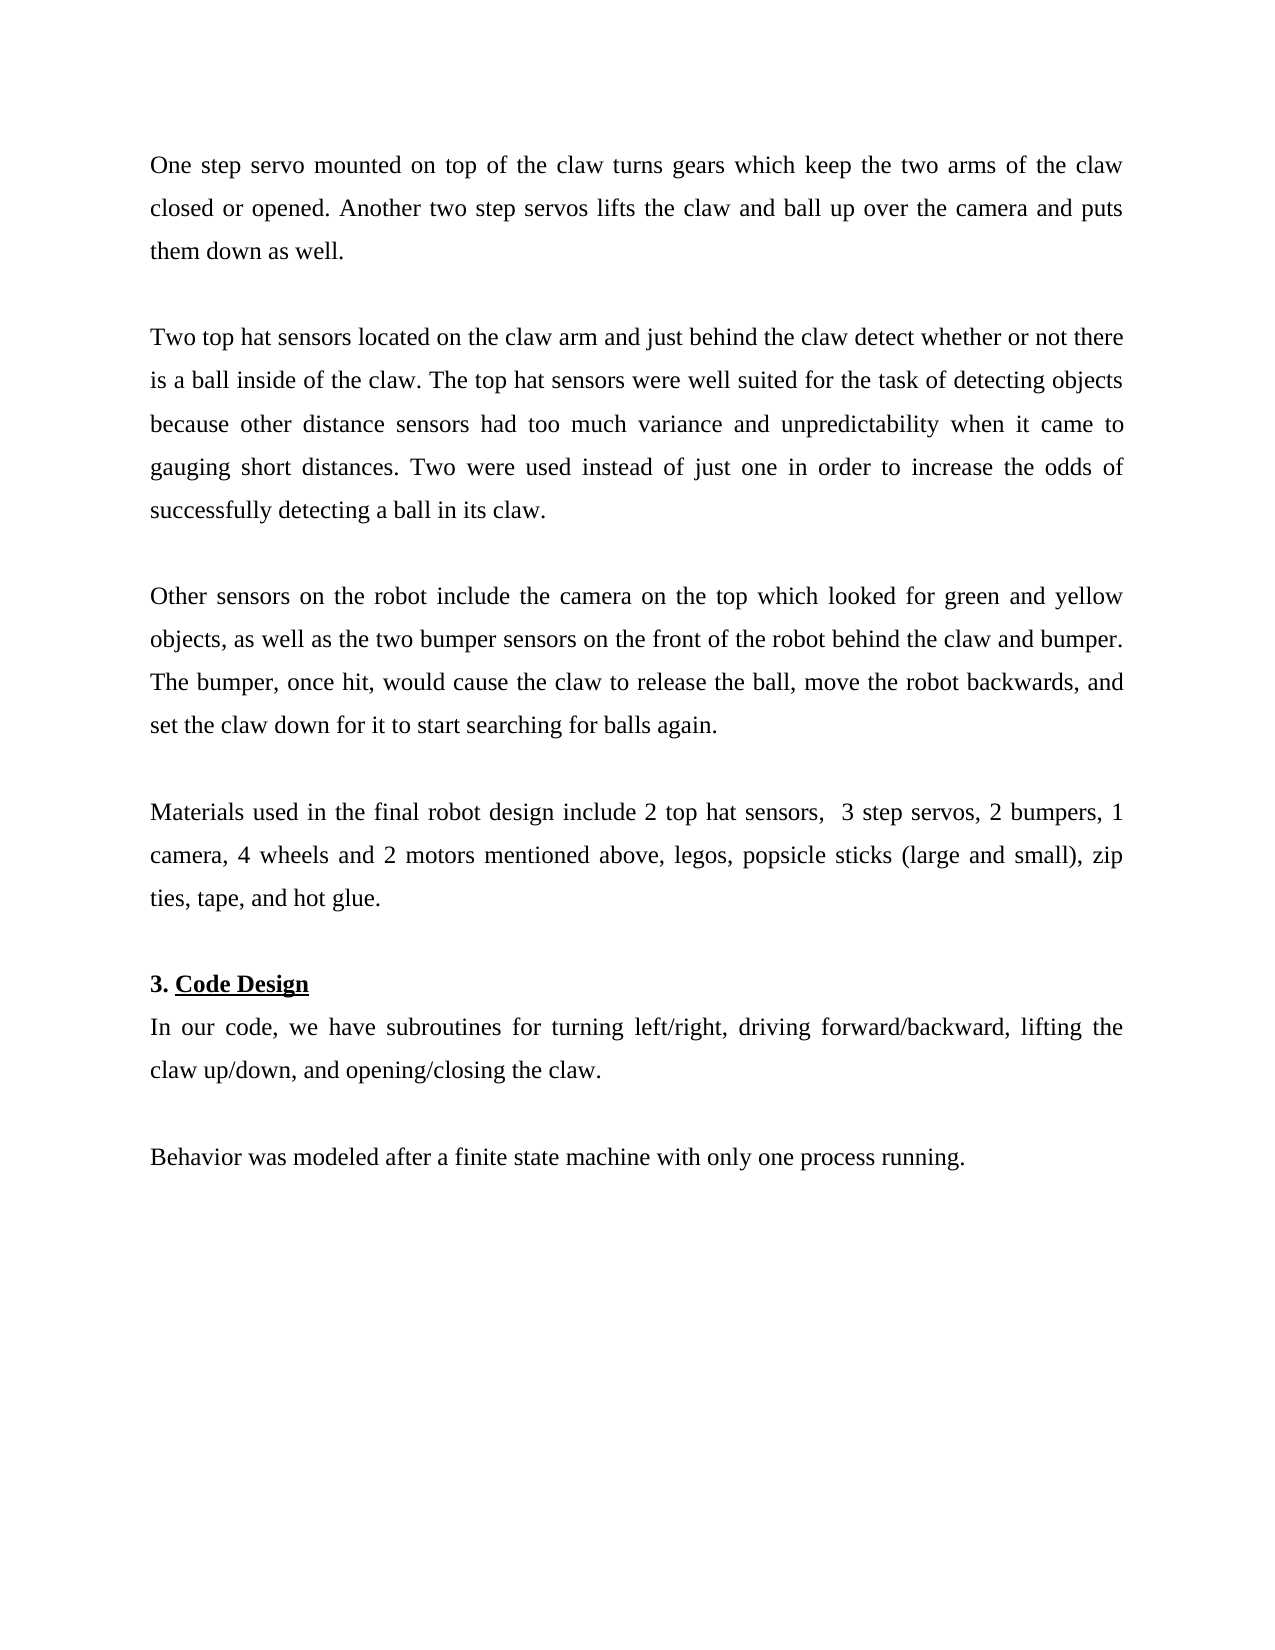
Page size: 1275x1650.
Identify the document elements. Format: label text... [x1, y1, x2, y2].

text 3. Code Design [150, 969, 1125, 998]
text Materials used in the final robot design include 2 top hat sensors, 3 step servos, 2 bumpers, 1 camera, 4 wheels and 2 motors mentioned above, legos, popsicle sticks (large and small), zip ties, tape, and hot glue. [150, 797, 1125, 912]
text Other sensors on the robot include the camera on the top which looked for green and yellow objects, as well as the two bumper sensors on the front of the robot behind the claw and bumper. The bumper, once hit, would cause the claw to release the ball, move the robot backwards, and set the claw down for it to start searching for balls again. [150, 581, 1125, 739]
text One step servo mounted on top of the claw turns gears which keep the two arms of the claw closed or opened. Another two step servos lifts the claw and ball up over the camera and puts them down as well. [150, 150, 1125, 265]
text Two top hat sensors located on the claw arm and just behind the claw detect whether or not there is a ball inside of the claw. The top hat sensors were well suited for the task of detecting objects because other distance sensors had too much variance and unpredictability when it came to gauging short distances. Two were used instead of just one in order to increase the odds of successfully detecting a ball in its claw. [150, 322, 1125, 524]
text Behavior was modeled after a finite state machine with only one process running. [150, 1142, 1125, 1171]
text In our code, we have subroutines for turning left/right, driving forward/backward, lifting the claw up/down, and opening/closing the claw. [150, 1012, 1125, 1084]
